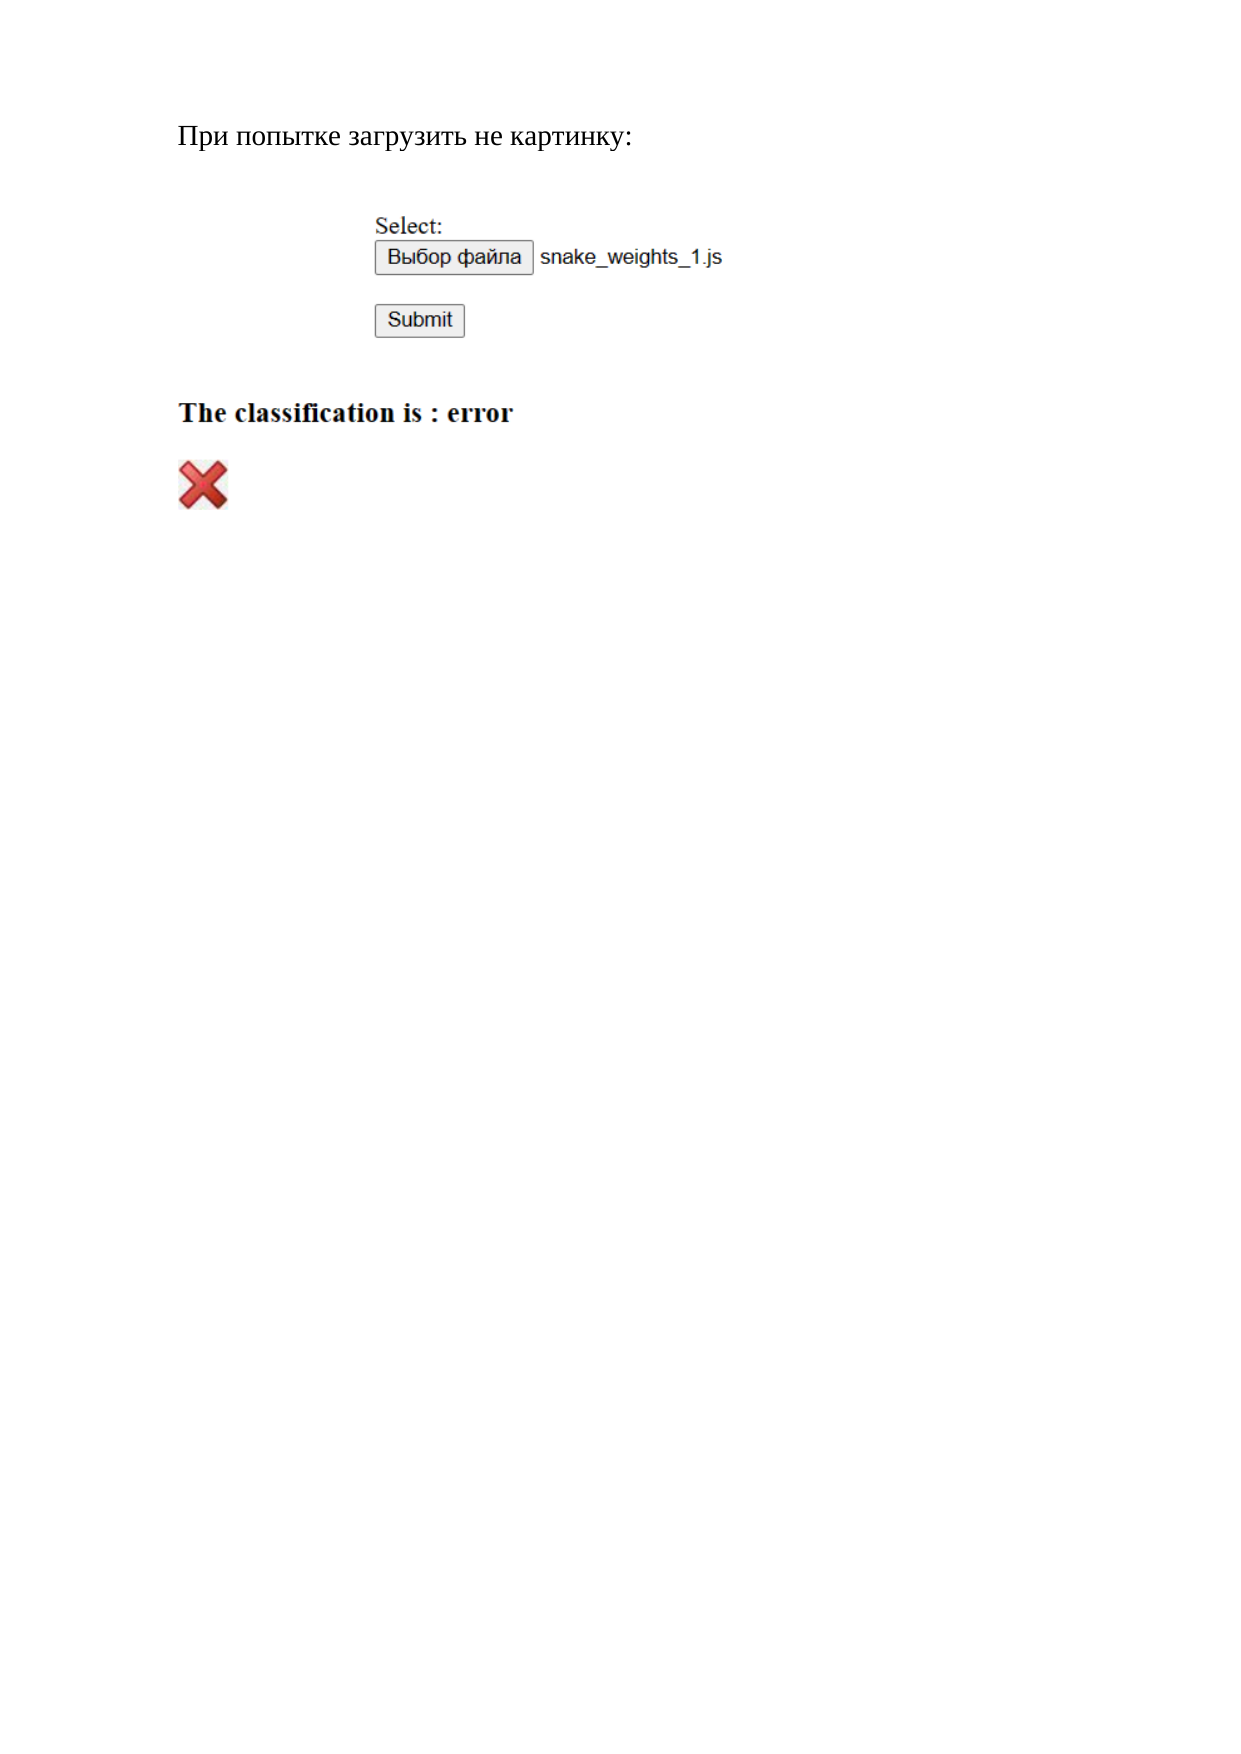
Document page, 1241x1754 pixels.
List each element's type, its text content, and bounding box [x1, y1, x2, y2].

text При попытке загрузить не картинку: [177, 118, 1152, 152]
picture [177, 151, 762, 515]
